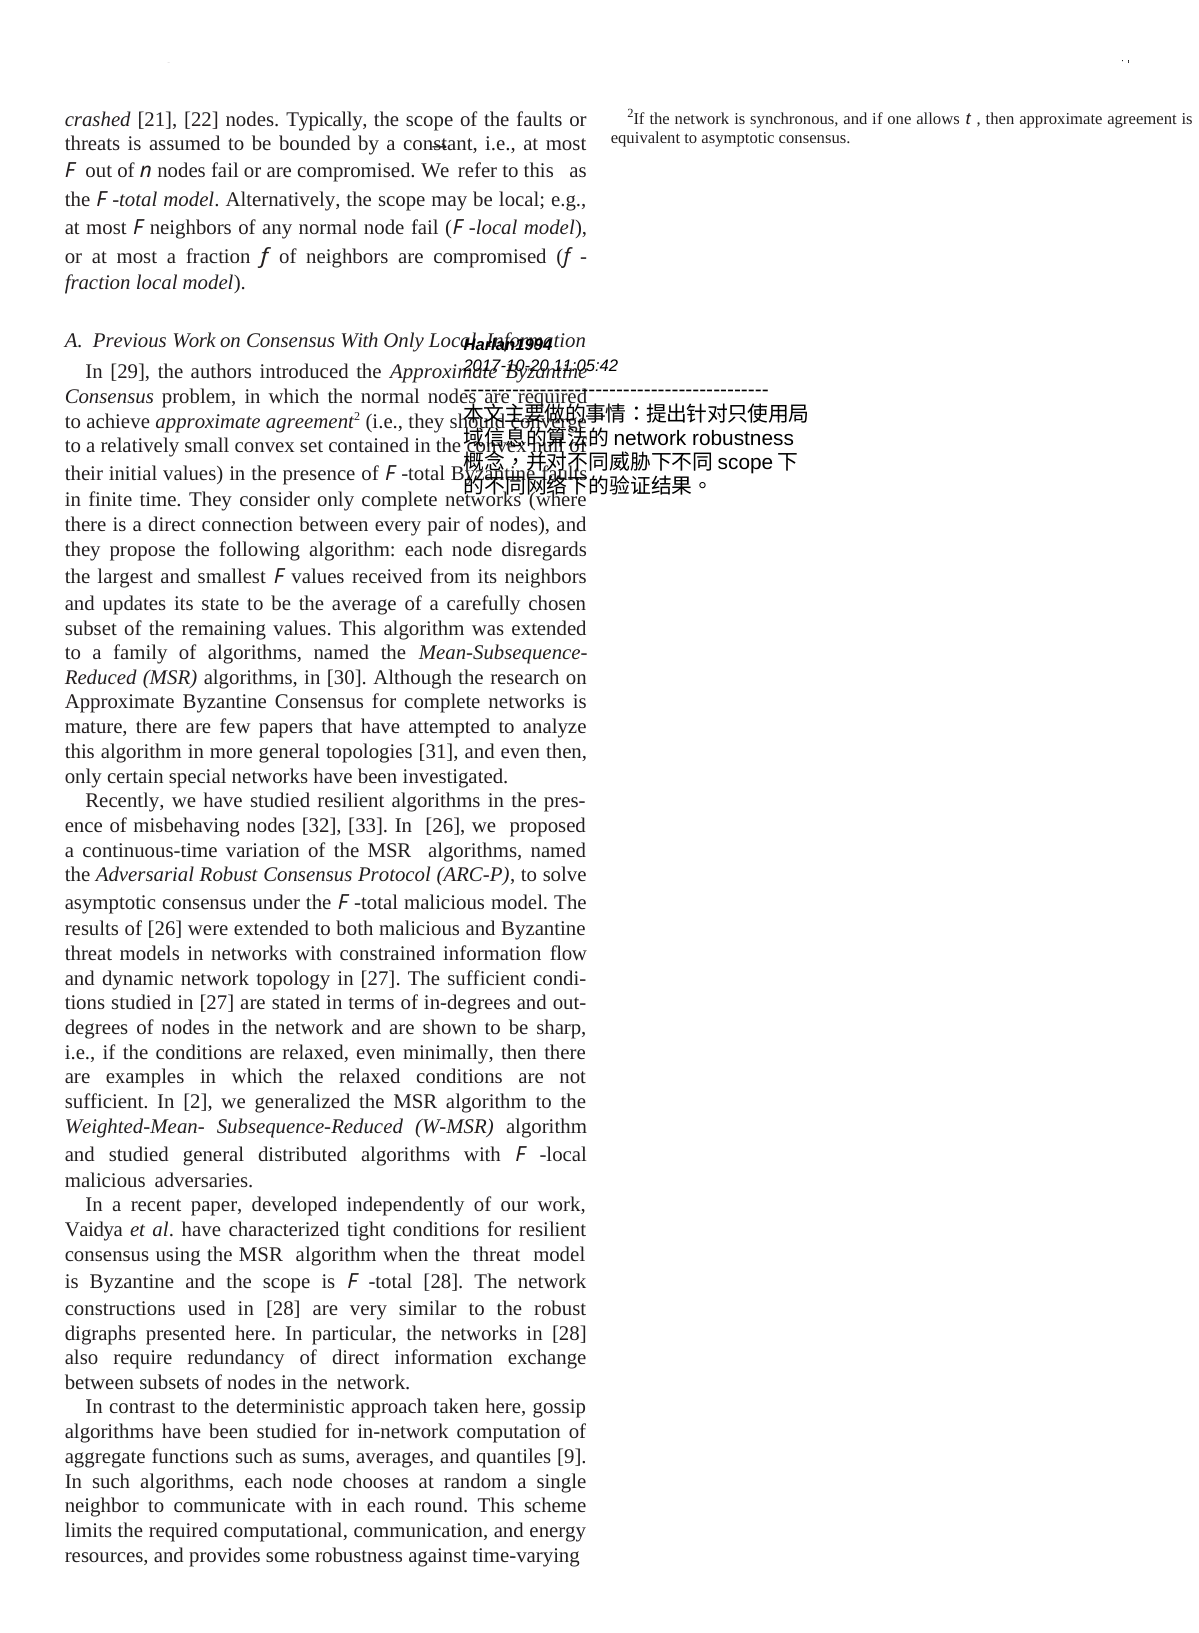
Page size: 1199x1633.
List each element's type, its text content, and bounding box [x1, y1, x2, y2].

text In [29], the authors introduced the Approximate Byzantine Consensus problem, in which the normal nodes are required to achieve approximate agreement2 (i.e., they should converge to a relatively small convex set contained in the convex hull of their initial values) in the presence of F -total Byzantine faults in finite time. They consider only complete networks (where there is a direct connection between every pair of nodes), and they propose the following algorithm: each node disregards the largest and smallest F values received from its neighbors and updates its state to be the average of a carefully chosen subset of the remaining values. This algorithm was extended to a family of algorithms, named the Mean-Subsequence- Reduced (MSR) algorithms, in [30]. Although the research on Approximate Byzantine Consensus for complete networks is mature, there are few papers that have attempted to analyze this algorithm in more general topologies [31], and even then, only certain special networks have been investigated. [64, 359, 587, 788]
list Previous Work on Consensus With Only Local Information [64, 328, 591, 352]
text In contrast to the deterministic approach taken here, gossip algorithms have been studied for in-network computation of aggregate functions such as sums, averages, and quantiles [9]. In such algorithms, each node chooses at random a single neighbor to communicate with in each round. This scheme limits the required computational, communication, and energy resources, and provides some robustness against time-varying [64, 1394, 587, 1567]
text Recently, we have studied resilient algorithms in the pres- ence of misbehaving nodes [32], [33]. In [26], we proposed a continuous-time variation of the MSR algorithms, named the Adversarial Robust Consensus Protocol (ARC-P), to solve asymptotic consensus under the F -total malicious model. The results of [26] were extended to both malicious and Byzantine threat models in networks with constrained information flow and dynamic network topology in [27]. The sufficient condi- tions studied in [27] are stated in terms of in-degrees and out- degrees of nodes in the network and are shown to be sharp, i.e., if the conditions are relaxed, even minimally, then there are examples in which the relaxed conditions are not sufficient. In [2], we generalized the MSR algorithm to the Weighted-Mean- Subsequence-Reduced (W-MSR) algorithm and studied general distributed algorithms with F -local malicious adversaries. [64, 788, 587, 1192]
text In a recent paper, developed independently of our work, Vaidya et al. have characterized tight conditions for resilient consensus using the MSR algorithm when the threat model is Byzantine and the scope is F -total [28]. The network constructions used in [28] are very similar to the robust digraphs presented here. In particular, the networks in [28] also require redundancy of direct information exchange between subsets of nodes in the network. [64, 1192, 587, 1394]
text 2If the network is synchronous, and if one allows t , then approximate agreement is equivalent to asymptotic consensus. [611, 107, 1193, 147]
text crashed [21], [22] nodes. Typically, the scope of the faults or threats is assumed to be bounded by a constant, i.e., at most F out of n nodes fail or are compromised. We refer to this as the F -total model. Alternatively, the scope may be local; e.g., at most F neighbors of any normal node fail (F -local model), or at most a fraction f of neighbors are compromised (f -fraction local model). [64, 107, 587, 294]
